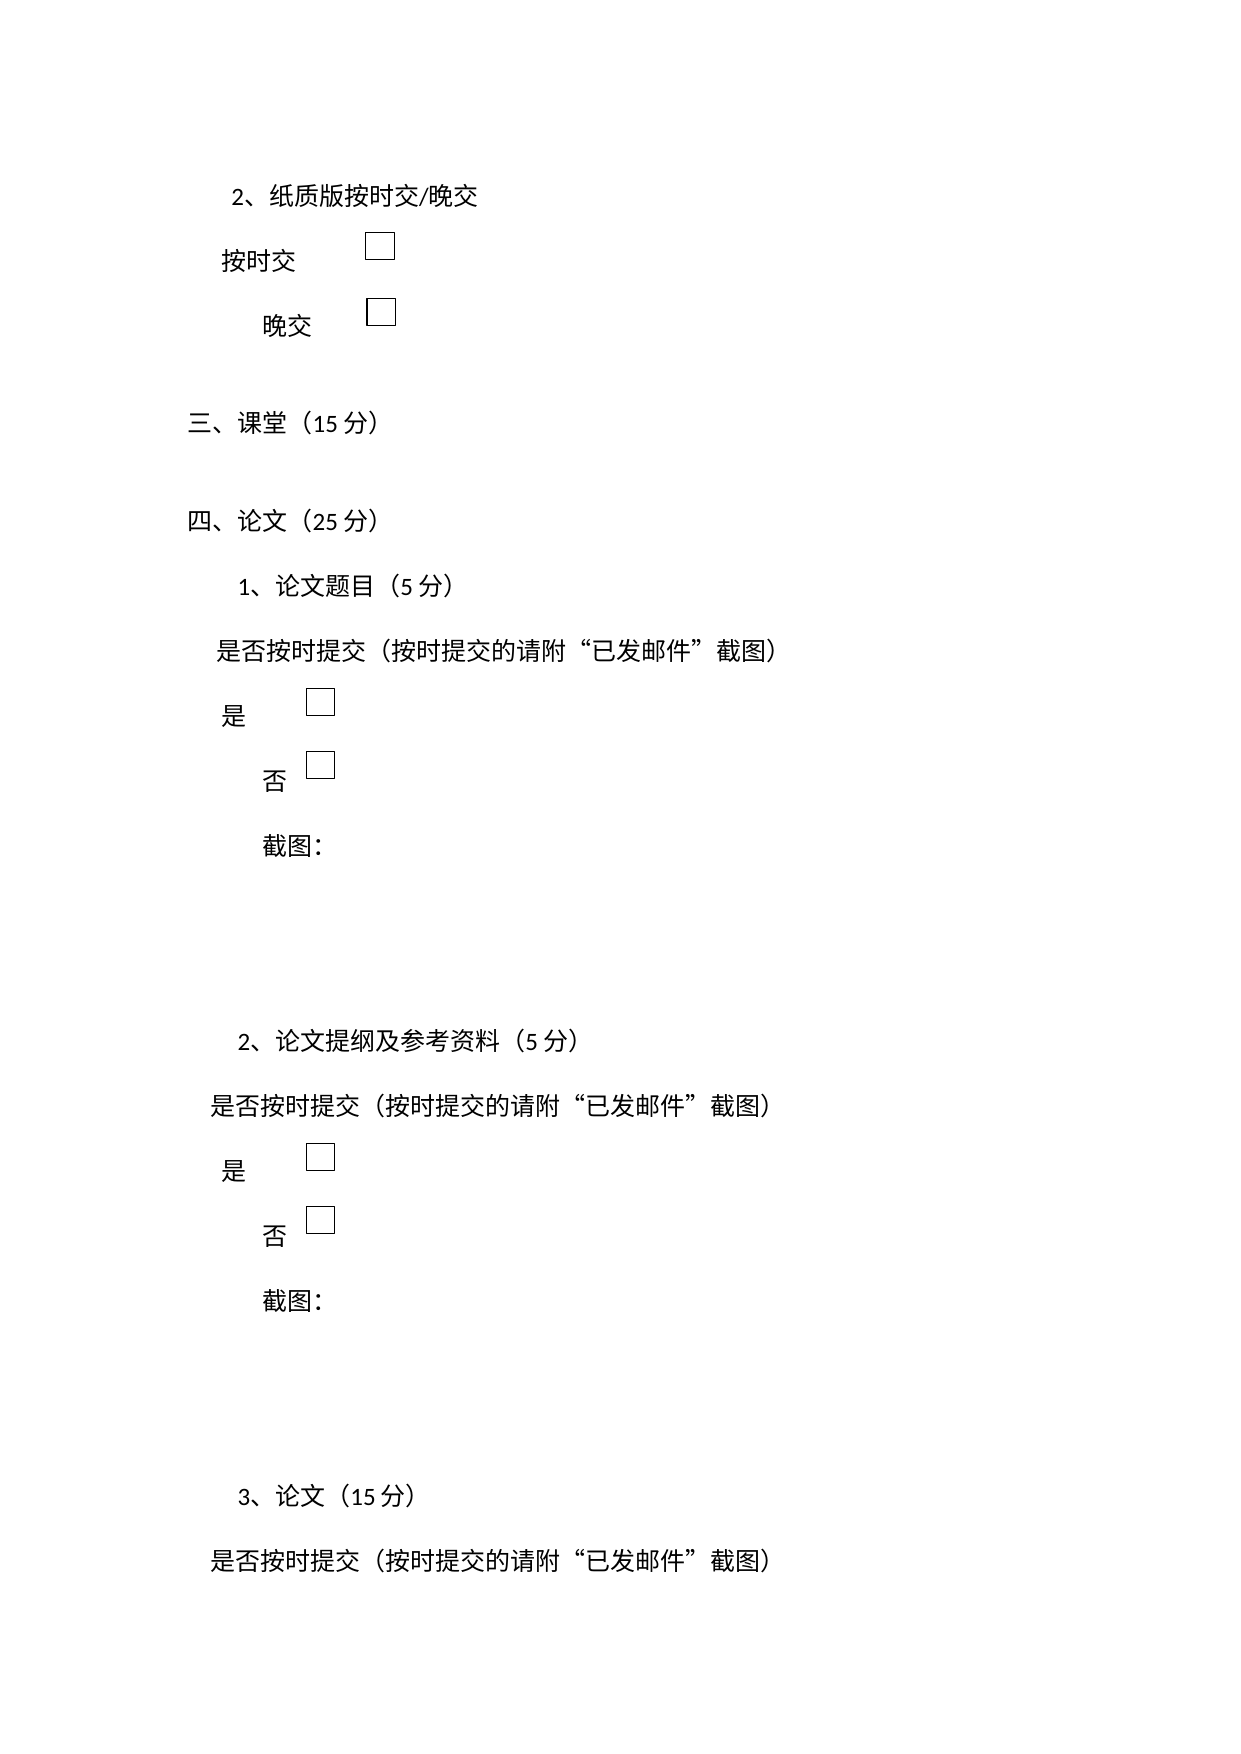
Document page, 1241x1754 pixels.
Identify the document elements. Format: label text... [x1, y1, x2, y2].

text 1、论文题目（5分） [187, 552, 1053, 617]
text 晚交 [187, 292, 1053, 357]
list 论文（25分） [187, 487, 1053, 552]
text 3、论文（15分） [187, 1462, 1053, 1527]
text 2、论文提纲及参考资料（5分） [187, 1007, 1053, 1072]
list 课堂（15分） [187, 389, 1053, 454]
text 是否按时提交（按时提交的请附“已发邮件”截图） [187, 617, 1053, 682]
text 否 [187, 1202, 1053, 1267]
text 否 [187, 747, 1053, 812]
list 纸质版按时交/晚交 [187, 162, 1053, 227]
text 是 [187, 682, 1053, 747]
text 是否按时提交（按时提交的请附“已发邮件”截图） [187, 1072, 1053, 1137]
text 截图： [187, 812, 1053, 877]
text 是否按时提交（按时提交的请附“已发邮件”截图） [187, 1527, 1053, 1592]
text 按时交 [187, 227, 1053, 292]
text 是 [187, 1137, 1053, 1202]
text 截图： [187, 1267, 1053, 1332]
